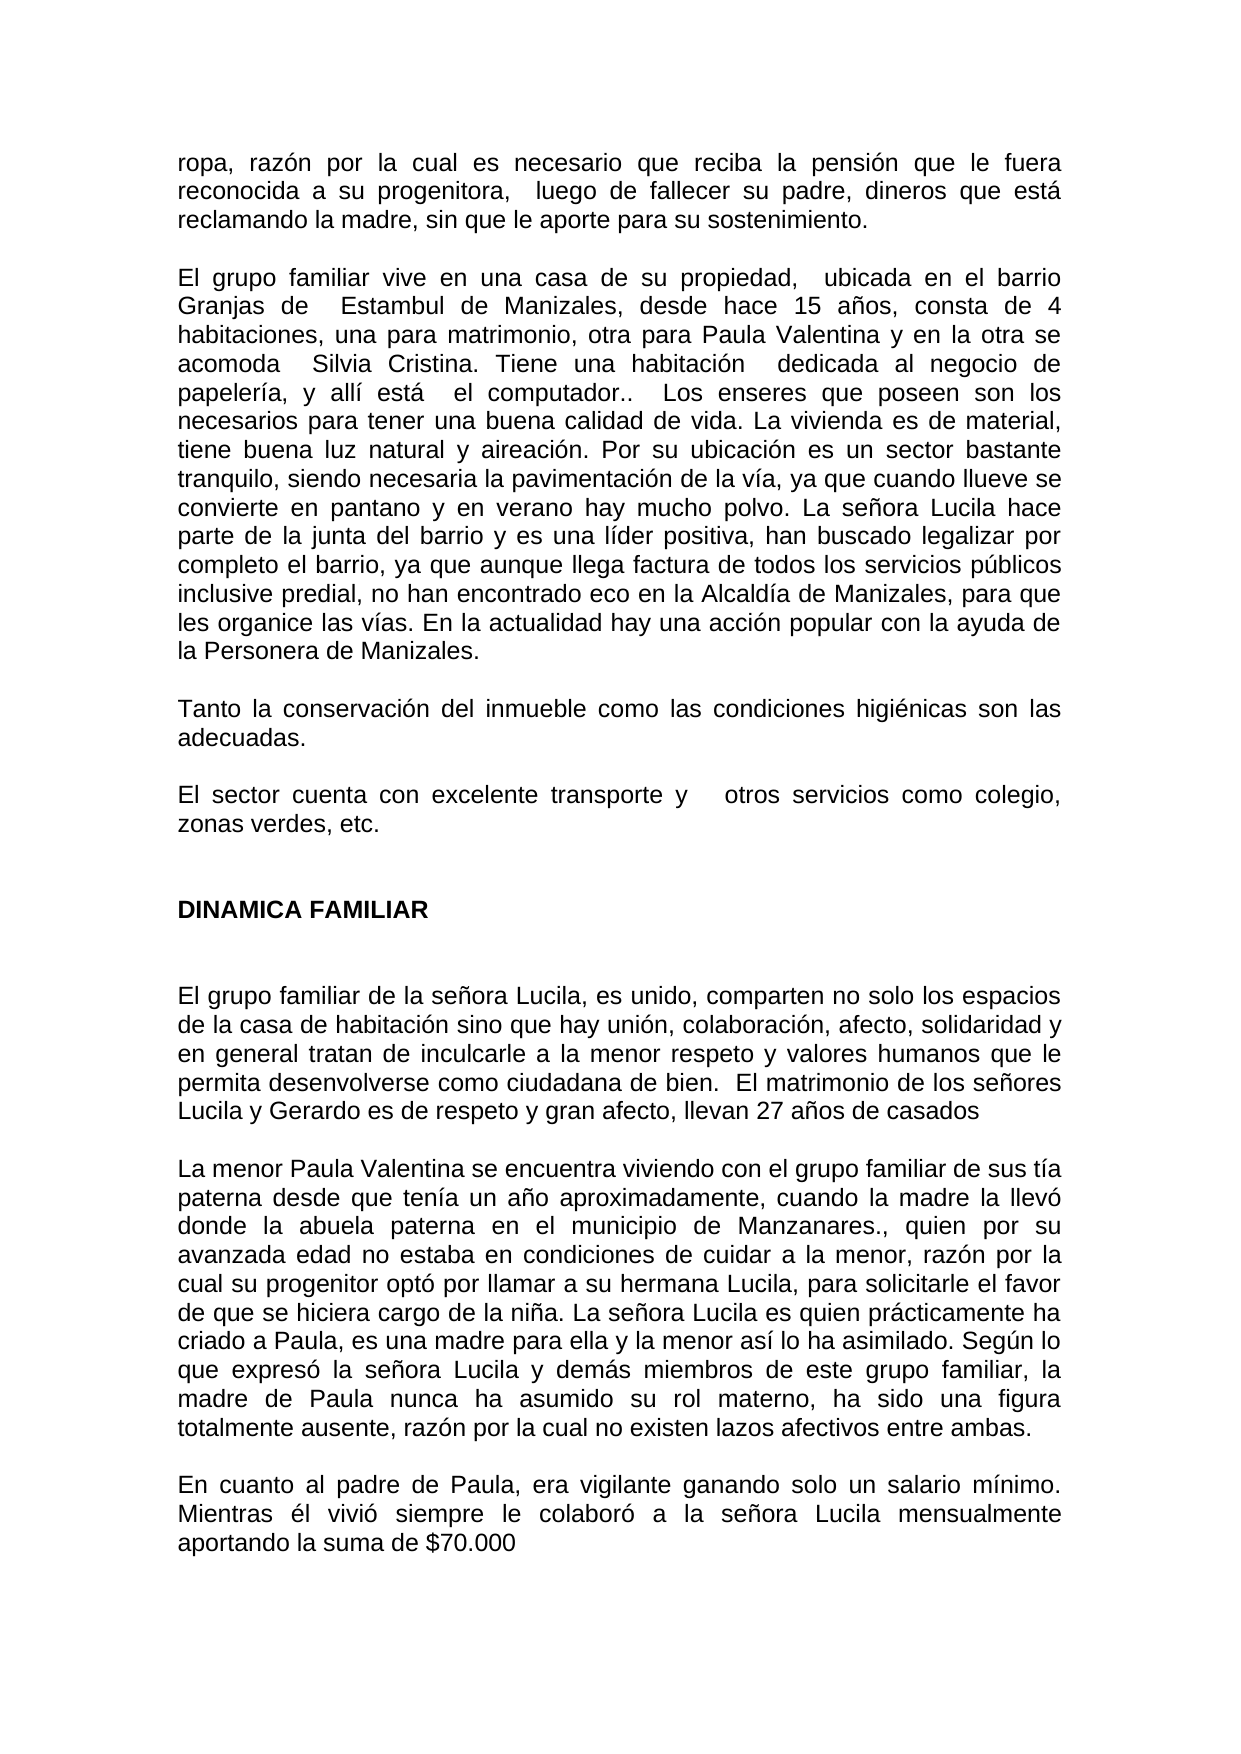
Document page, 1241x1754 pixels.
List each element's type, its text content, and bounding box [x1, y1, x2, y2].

text El grupo familiar vive en una casa de su propiedad, ubicada en el barrio Granjas de Estambul de Manizales, desde hace 15 años, consta de 4 habitaciones, una para matrimonio, otra para Paula Valentina y en la otra se acomoda Silvia Cristina. Tiene una habitación dedicada al negocio de papelería, y allí está el computador.. Los enseres que poseen son los necesarios para tener una buena calidad de vida. La vivienda es de material, tiene buena luz natural y aireación. Por su ubicación es un sector bastante tranquilo, siendo necesaria la pavimentación de la vía, ya que cuando llueve se convierte en pantano y en verano hay mucho polvo. La señora Lucila hace parte de la junta del barrio y es una líder positiva, han buscado legalizar por completo el barrio, ya que aunque llega factura de todos los servicios públicos inclusive predial, no han encontrado eco en la Alcaldía de Manizales, para que les organice las vías. En la actualidad hay una acción popular con la ayuda de la Personera de Manizales. [177, 263, 1063, 665]
text DINAMICA FAMILIAR [177, 895, 1063, 924]
text La menor Paula Valentina se encuentra viviendo con el grupo familiar de sus tía paterna desde que tenía un año aproximadamente, cuando la madre la llevó donde la abuela paterna en el municipio de Manzanares., quien por su avanzada edad no estaba en condiciones de cuidar a la menor, razón por la cual su progenitor optó por llamar a su hermana Lucila, para solicitarle el favor de que se hiciera cargo de la niña. La señora Lucila es quien prácticamente ha criado a Paula, es una madre para ella y la menor así lo ha asimilado. Según lo que expresó la señora Lucila y demás miembros de este grupo familiar, la madre de Paula nunca ha asumido su rol materno, ha sido una figura totalmente ausente, razón por la cual no existen lazos afectivos entre ambas. [177, 1154, 1063, 1441]
text El grupo familiar de la señora Lucila, es unido, comparten no solo los espacios de la casa de habitación sino que hay unión, colaboración, afecto, solidaridad y en general tratan de inculcarle a la menor respeto y valores humanos que le permita desenvolverse como ciudadana de bien. El matrimonio de los señores Lucila y Gerardo es de respeto y gran afecto, llevan 27 años de casados [177, 981, 1063, 1125]
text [177, 148, 1063, 234]
text Tanto la conservación del inmueble como las condiciones higiénicas son las adecuadas. [177, 694, 1063, 751]
text El sector cuenta con excelente transporte y otros servicios como colegio, zonas verdes, etc. [177, 780, 1063, 838]
text En cuanto al padre de Paula, era vigilante ganando solo un salario mínimo. Mientras él vivió siempre le colaboró a la señora Lucila mensualmente aportando la suma de $70.000 [177, 1470, 1063, 1556]
